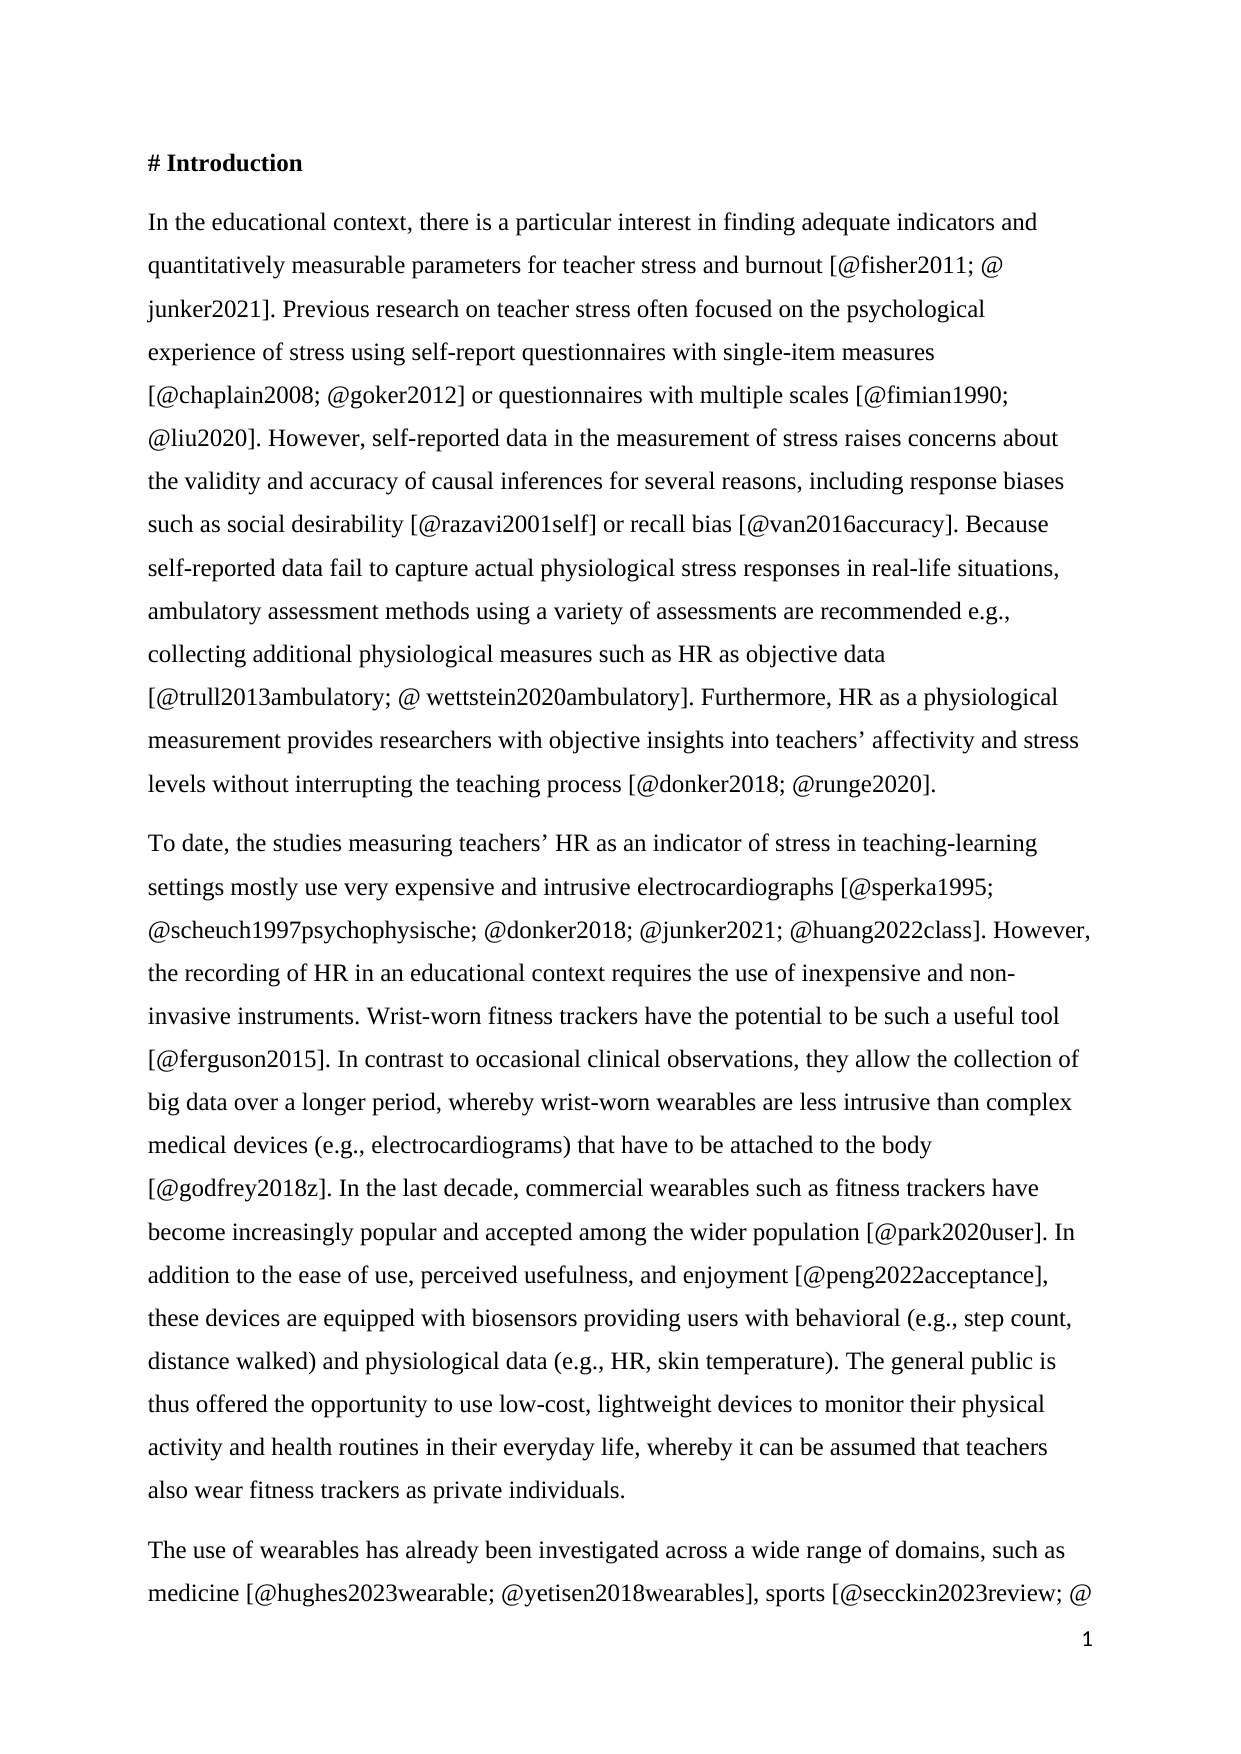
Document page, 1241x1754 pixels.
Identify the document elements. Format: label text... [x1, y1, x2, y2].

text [148, 1535, 1093, 1607]
text In the educational context, there is a particular interest in finding adequate indicators and quantitatively measurable parameters for teacher stress and burnout [@fisher2011; @ junker2021]. Previous research on teacher stress often focused on the psychological experience of stress using self-report questionnaires with single-item measures [@chaplain2008; @goker2012] or questionnaires with multiple scales [@fimian1990; @liu2020]. However, self-reported data in the measurement of stress raises concerns about the validity and accuracy of causal inferences for several reasons, including response biases such as social desirability [@razavi2001self] or recall bias [@van2016accuracy]. Because self-reported data fail to capture actual physiological stress responses in real-life situations, ambulatory assessment methods using a variety of assessments are recommended e.g., collecting additional physiological measures such as HR as objective data [@trull2013ambulatory; @ wettstein2020ambulatory]. Furthermore, HR as a physiological measurement provides researchers with objective insights into teachers’ affectivity and stress levels without interrupting the teaching process [@donker2018; @runge2020]. [148, 207, 1093, 797]
text # Introduction [148, 148, 1093, 176]
text To date, the studies measuring teachers’ HR as an indicator of stress in teaching-learning settings mostly use very expensive and intrusive electrocardiographs [@sperka1995; @scheuch1997psychophysische; @donker2018; @junker2021; @huang2022class]. However, the recording of HR in an educational context requires the use of inexpensive and non-invasive instruments. Wrist-worn fitness trackers have the potential to be such a useful tool [@ferguson2015]. In contrast to occasional clinical observations, they allow the collection of big data over a longer period, whereby wrist-worn wearables are less intrusive than complex medical devices (e.g., electrocardiograms) that have to be attached to the body [@godfrey2018z]. In the last decade, commercial wearables such as fitness trackers have become increasingly popular and accepted among the wider population [@park2020user]. In addition to the ease of use, perceived usefulness, and enjoyment [@peng2022acceptance], these devices are equipped with biosensors providing users with behavioral (e.g., step count, distance walked) and physiological data (e.g., HR, skin temperature). The general public is thus offered the opportunity to use low-cost, lightweight devices to monitor their physical activity and health routines in their everyday life, whereby it can be assumed that teachers also wear fitness trackers as private individuals. [148, 828, 1093, 1504]
